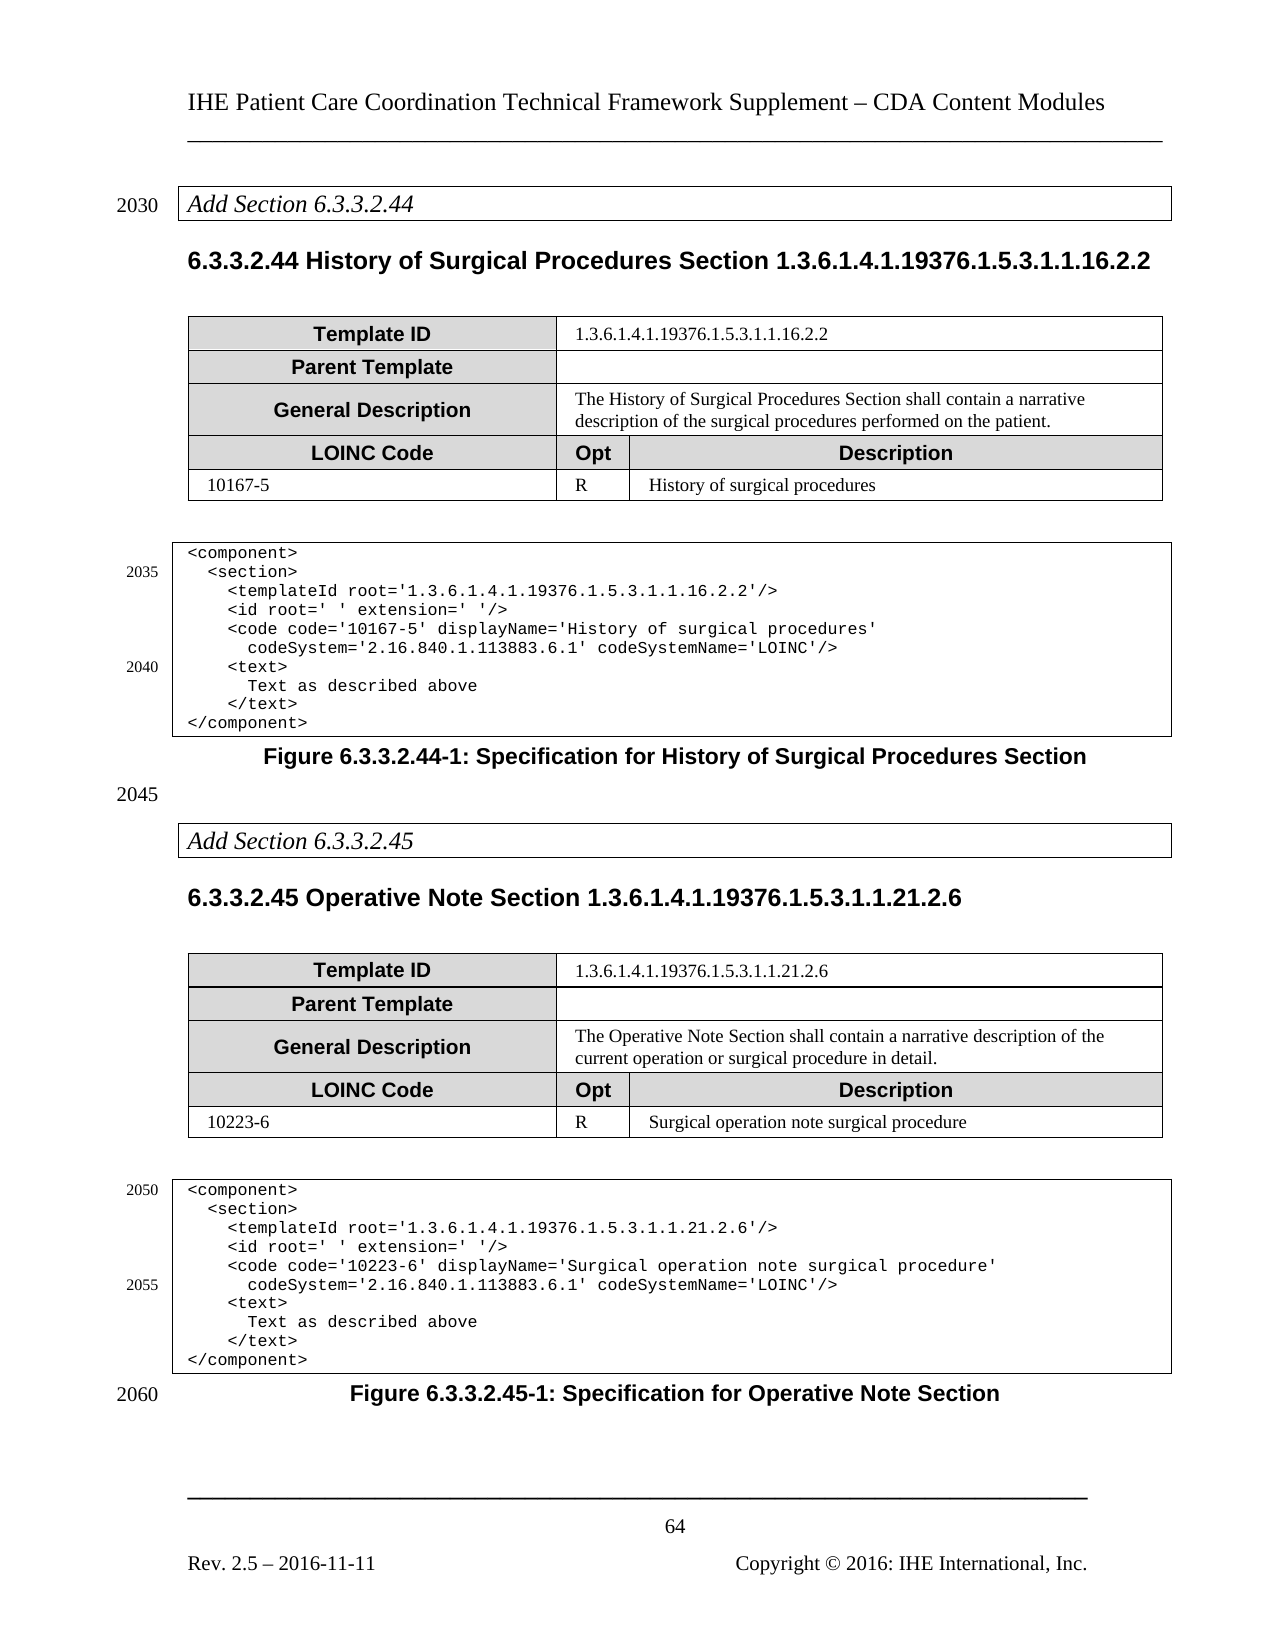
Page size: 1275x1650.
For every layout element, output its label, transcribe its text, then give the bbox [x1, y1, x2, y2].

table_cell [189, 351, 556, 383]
text Text as described above [187, 1314, 1162, 1333]
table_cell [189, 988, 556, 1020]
text <text> [187, 658, 1162, 677]
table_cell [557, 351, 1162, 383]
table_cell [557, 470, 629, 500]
text codeSystem='2.16.840.1.113883.6.1' codeSystemName='LOINC'/> [187, 1276, 1162, 1295]
text Text as described above [187, 677, 1162, 696]
text </text> [187, 696, 1162, 712]
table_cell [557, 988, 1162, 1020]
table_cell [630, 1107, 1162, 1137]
title Figure 6.3.3.2.45-1: Specification for Operative Note Section [187, 1380, 1162, 1406]
text <templateId root='1.3.6.1.4.1.19376.1.5.3.1.1.16.2.2'/> [187, 583, 1162, 602]
text <section> [187, 1201, 1162, 1220]
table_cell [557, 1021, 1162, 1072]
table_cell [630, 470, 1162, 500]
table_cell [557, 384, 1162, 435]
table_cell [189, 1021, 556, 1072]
text <component> [173, 543, 1171, 564]
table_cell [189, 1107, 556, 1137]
subtitle 6.3.3.2.45 Operative Note Section 1.3.6.1.4.1.19376.1.5.3.1.1.21.2.6 [187, 883, 1162, 912]
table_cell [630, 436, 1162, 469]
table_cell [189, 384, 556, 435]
text <text> [187, 1295, 1162, 1314]
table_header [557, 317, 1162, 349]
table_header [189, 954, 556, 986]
text Add Section 6.3.3.2.44 [179, 187, 1171, 220]
text </component> [173, 712, 1171, 736]
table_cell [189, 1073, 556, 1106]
text <section> [187, 564, 1162, 583]
text </text> [187, 1333, 1162, 1348]
subtitle 6.3.3.2.44 History of Surgical Procedures Section 1.3.6.1.4.1.19376.1.5.3.1.1.16.2.2 [187, 246, 1162, 275]
text <id root=' ' extension=' '/> [187, 1238, 1162, 1257]
text Add Section 6.3.3.2.45 [179, 824, 1171, 857]
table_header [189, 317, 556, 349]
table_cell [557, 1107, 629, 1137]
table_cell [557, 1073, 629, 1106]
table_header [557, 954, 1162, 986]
text </component> [173, 1348, 1171, 1373]
title Figure 6.3.3.2.44-1: Specification for History of Surgical Procedures Section [187, 743, 1162, 769]
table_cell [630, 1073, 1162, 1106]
text codeSystem='2.16.840.1.113883.6.1' codeSystemName='LOINC'/> [187, 639, 1162, 658]
text <id root=' ' extension=' '/> [187, 602, 1162, 621]
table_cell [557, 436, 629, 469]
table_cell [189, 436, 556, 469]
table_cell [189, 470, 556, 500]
text <templateId root='1.3.6.1.4.1.19376.1.5.3.1.1.21.2.6'/> [187, 1220, 1162, 1238]
text <code code='10167-5' displayName='History of surgical procedures' [187, 621, 1162, 639]
text <component> [173, 1180, 1171, 1201]
text <code code='10223-6' displayName='Surgical operation note surgical procedure' [187, 1257, 1162, 1276]
